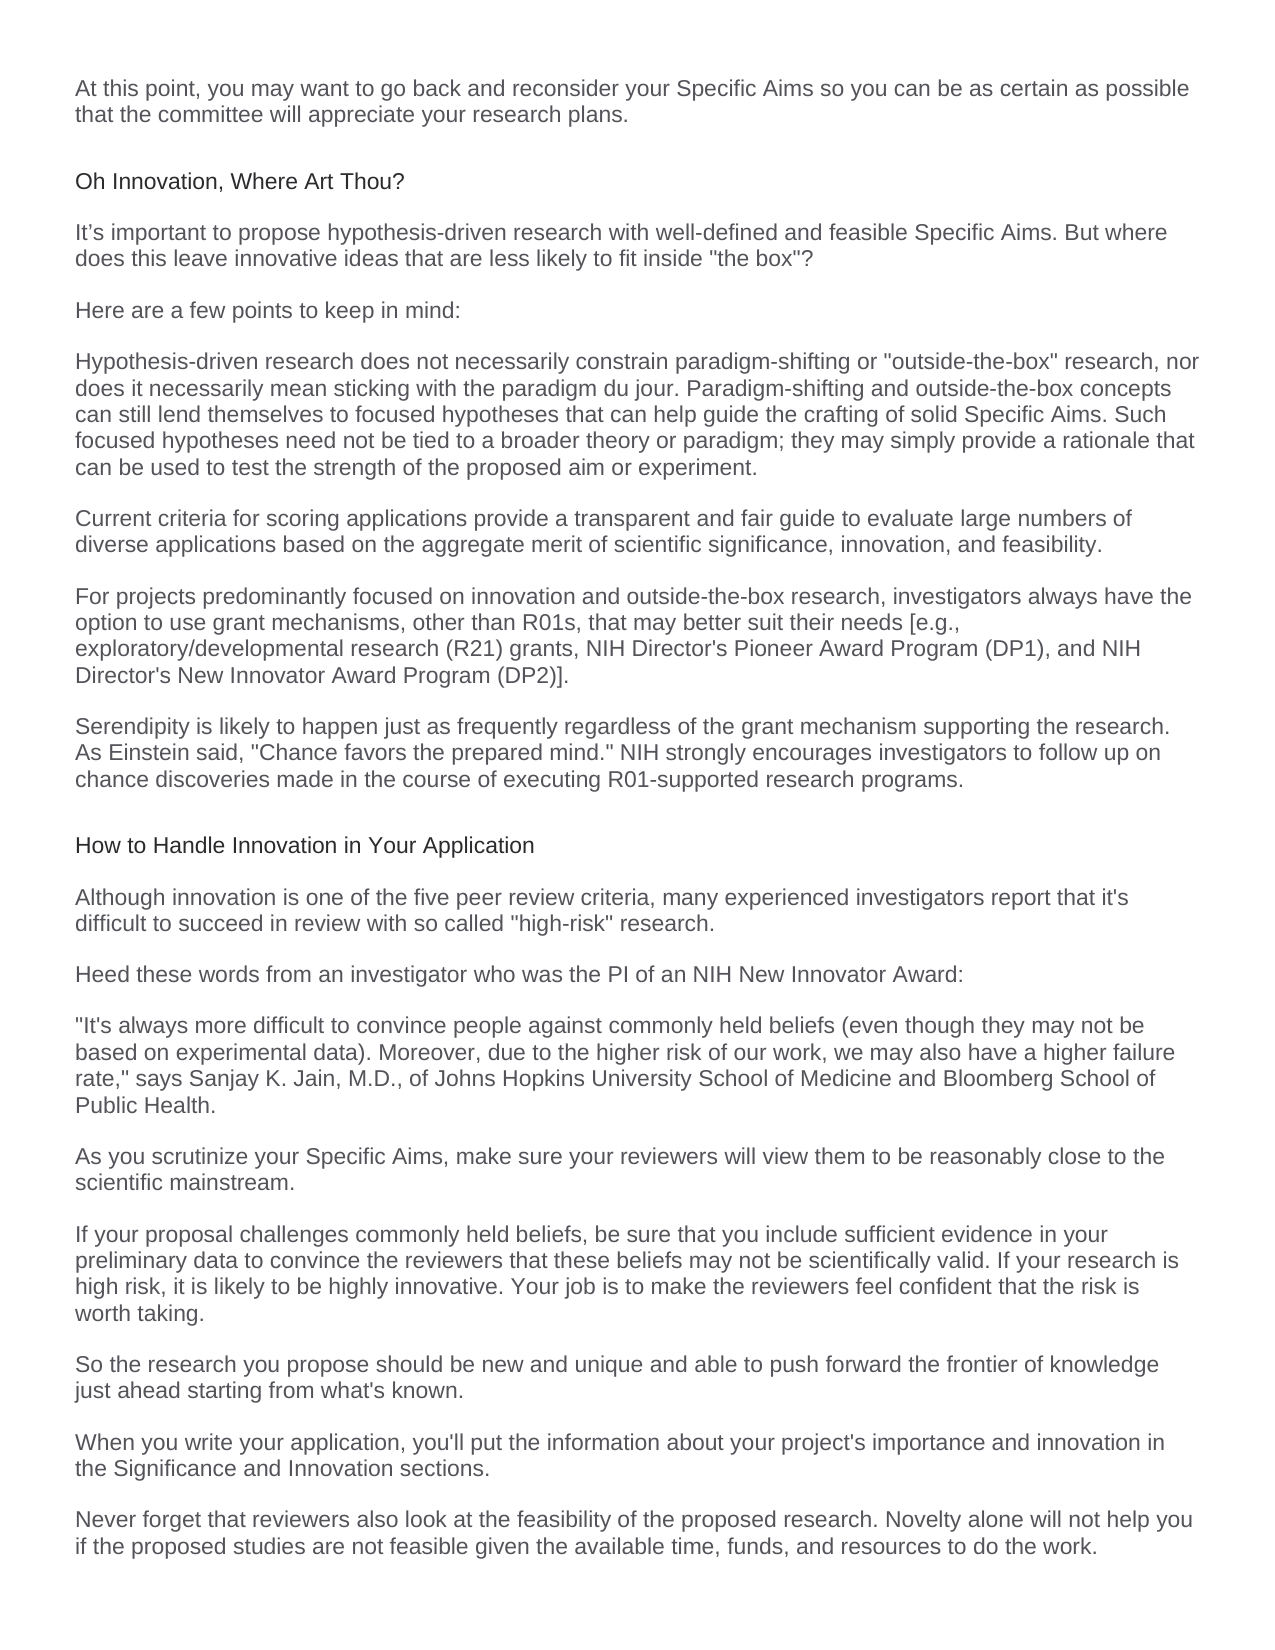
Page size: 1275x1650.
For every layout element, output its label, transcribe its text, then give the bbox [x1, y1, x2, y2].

text Here are a few points to keep in mind: [75, 297, 1200, 323]
text As you scrutinize your Specific Aims, make sure your reviewers will view them to be reasonably close to the scientific mainstream. [75, 1143, 1200, 1196]
text Current criteria for scoring applications provide a transparent and fair guide to evaluate large numbers of diverse applications based on the aggregate merit of scientific significance, innovation, and feasibility. [75, 505, 1200, 558]
text So the research you propose should be new and unique and able to push forward the frontier of knowledge just ahead starting from what's known. [75, 1351, 1200, 1404]
text At this point, you may want to go back and reconsider your Specific Aims so you can be as certain as possible that the committee will appreciate your research plans. [75, 75, 1200, 128]
text "It's always more difficult to convince people against commonly held beliefs (even though they may not be based on experimental data). Moreover, due to the higher risk of our work, we may also have a higher failure rate," says Sanjay K. Jain, M.D., of Johns Hopkins University School of Medicine and Bloomberg School of Public Health. [75, 1012, 1200, 1118]
text It’s important to propose hypothesis-driven research with well-defined and feasible Specific Aims. But where does this leave innovative ideas that are less likely to fit inside "the box"? [75, 219, 1200, 272]
text When you write your application, you'll put the information about your project's importance and innovation in the Significance and Innovation sections. [75, 1429, 1200, 1481]
text If your proposal challenges commonly held beliefs, be sure that you include sufficient evidence in your preliminary data to convince the reviewers that these beliefs may not be scientifically valid. If your research is high risk, it is likely to be highly innovative. Your job is to make the reviewers feel confident that the risk is worth taking. [75, 1221, 1200, 1326]
text Although innovation is one of the five peer review criteria, many experienced investigators report that it's difficult to succeed in review with so called "high-risk" research. [75, 883, 1200, 936]
text Hypothesis-driven research does not necessarily constrain paradigm-shifting or "outside-the-box" research, nor does it necessarily mean sticking with the paradigm du jour. Paradigm-shifting and outside-the-box concepts can still lend themselves to focused hypotheses that can help guide the crafting of solid Specific Aims. Such focused hypotheses need not be tied to a broader theory or paradigm; they may simply provide a rationale that can be used to test the strength of the proposed aim or experiment. [75, 348, 1200, 480]
text Heed these words from an investigator who was the PI of an NIH New Innovator Award: [75, 961, 1200, 987]
text Serendipity is likely to happen just as frequently regardless of the grant mechanism supporting the research. As Einstein said, "Chance favors the prepared mind." NIH strongly encourages investigators to follow up on chance discoveries made in the course of executing R01-supported research programs. [75, 713, 1200, 792]
text For projects predominantly focused on innovation and outside-the-box research, investigators always have the option to use grant mechanisms, other than R01s, that may better suit their needs [e.g., exploratory/developmental research (R21) grants, NIH Director's Pioneer Award Program (DP1), and NIH Director's New Innovator Award Program (DP2)]. [75, 583, 1200, 688]
text Never forget that reviewers also look at the feasibility of the proposed research. Novelty alone will not help you if the proposed studies are not feasible given the available time, funds, and resources to do the work. [75, 1506, 1200, 1559]
text How to Handle Innovation in Your Application [75, 832, 1200, 858]
text Oh Innovation, Where Art Thou? [75, 168, 1200, 194]
